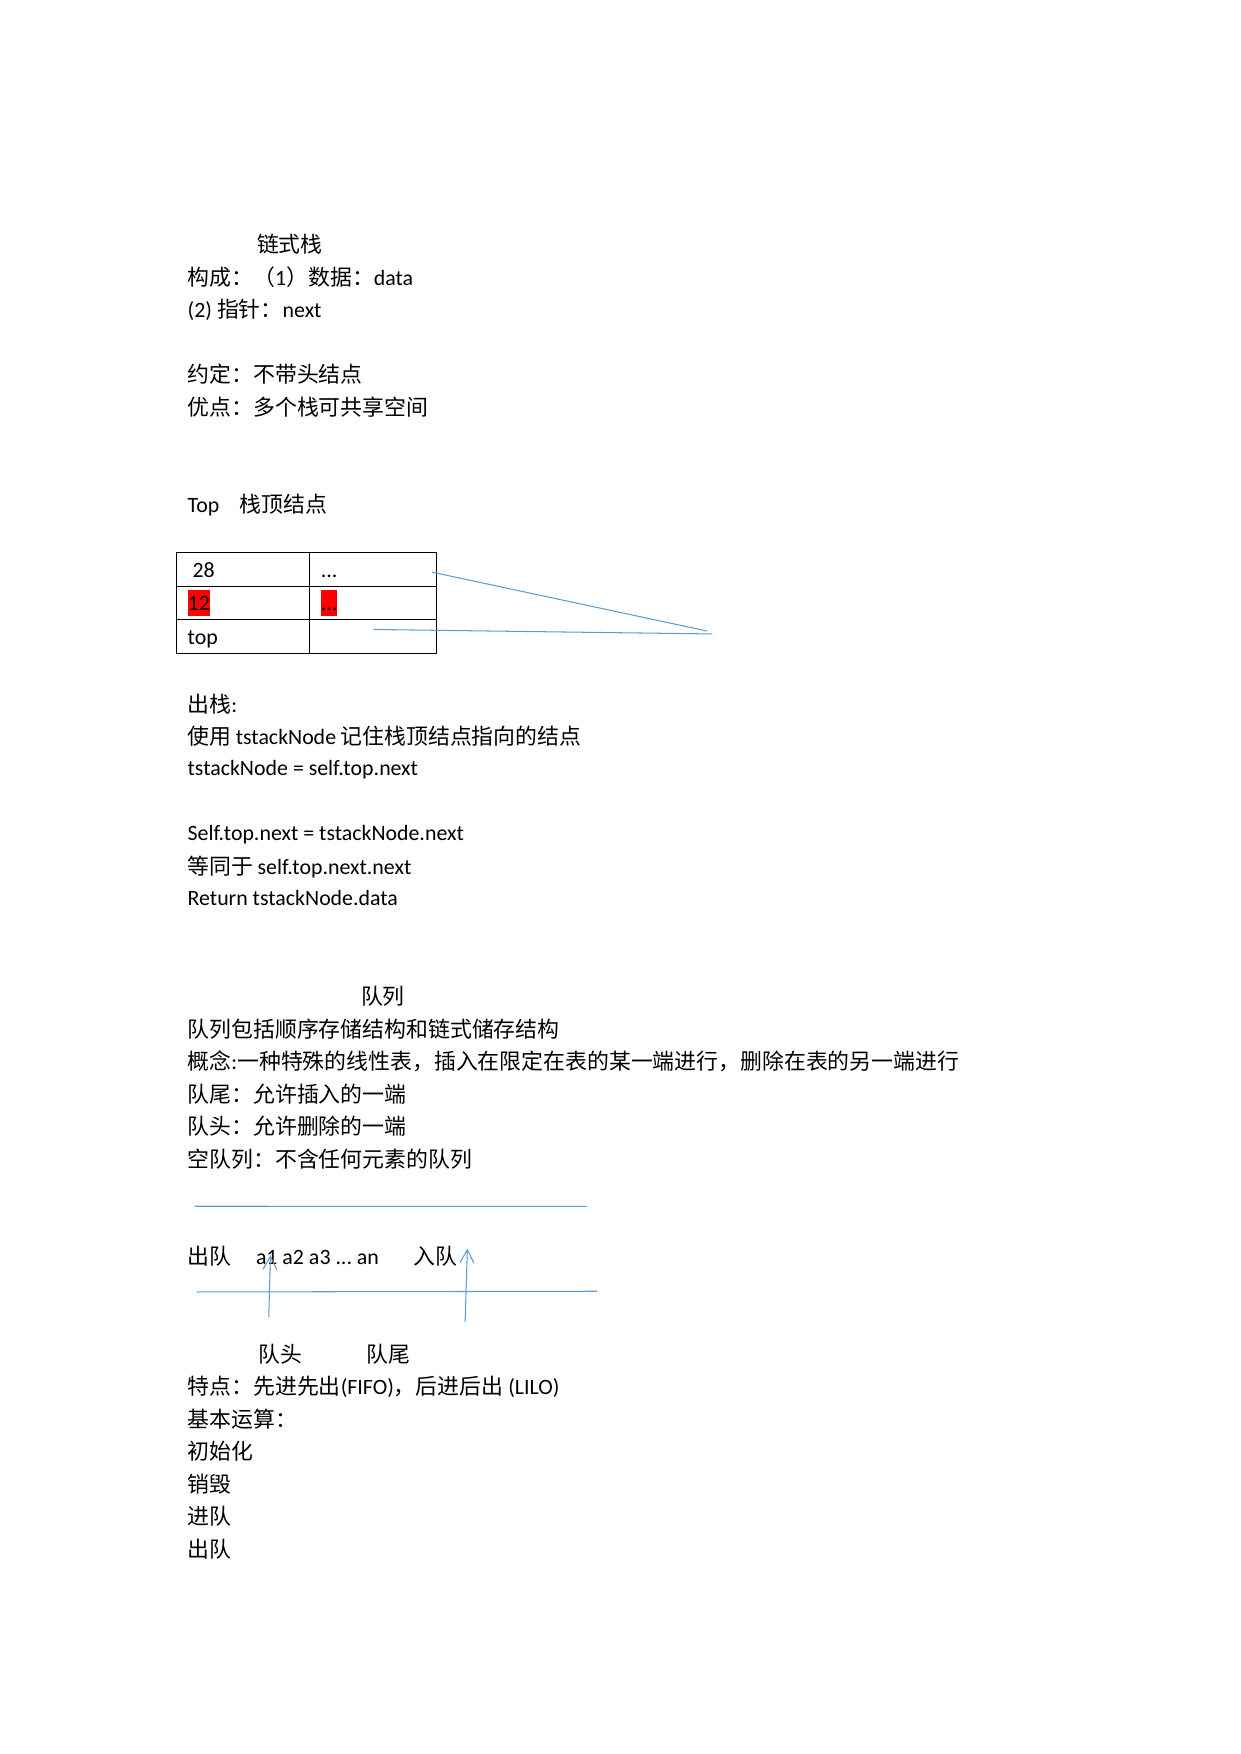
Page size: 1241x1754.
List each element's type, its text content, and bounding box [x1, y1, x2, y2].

text 销毁 [187, 1466, 1053, 1499]
list 队列包括顺序存储结构和链式储存结构 [187, 1011, 1053, 1044]
table_cell 12 [177, 587, 309, 619]
list 指针：next [187, 292, 1053, 324]
list 空队列：不含任何元素的队列 [187, 1141, 1053, 1174]
list 出栈: [187, 686, 1053, 719]
text 初始化 [187, 1434, 1053, 1466]
text 特点：先进先出(FIFO)，后进后出 (LILO) [187, 1369, 1053, 1401]
table_cell ... [310, 587, 436, 619]
text 出队 [187, 1531, 1053, 1564]
list 优点：多个栈可共享空间 [187, 389, 1053, 422]
text 基本运算： [187, 1401, 1053, 1434]
table_header ... [310, 553, 436, 586]
list Return tstackNode.data [187, 881, 1053, 914]
list 等同于self.top.next.next [187, 849, 1053, 881]
list 约定：不带头结点 [187, 357, 1053, 389]
list Top 栈顶结点 [187, 487, 1053, 519]
text 进队 [187, 1499, 1053, 1531]
list 队尾：允许插入的一端 [187, 1076, 1053, 1109]
text 队头 队尾 [187, 1336, 1053, 1369]
table_cell [310, 620, 436, 653]
list 链式栈 [187, 227, 1053, 259]
list 构成：（1）数据：data [187, 259, 1053, 292]
list 队头：允许删除的一端 [187, 1109, 1053, 1141]
list tstackNode = self.top.next [187, 751, 1053, 784]
list 队列 [187, 979, 1053, 1011]
list 使用tstackNode记住栈顶结点指向的结点 [187, 719, 1053, 751]
list 出队 a1 a2 a3 ... an 入队 [187, 1239, 1053, 1271]
table_cell top [177, 620, 309, 653]
list 概念:一种特殊的线性表，插入在限定在表的某一端进行，删除在表的另一端进行 [187, 1044, 1053, 1076]
table_header 28 [177, 553, 309, 586]
list Self.top.next = tstackNode.next [187, 816, 1053, 849]
